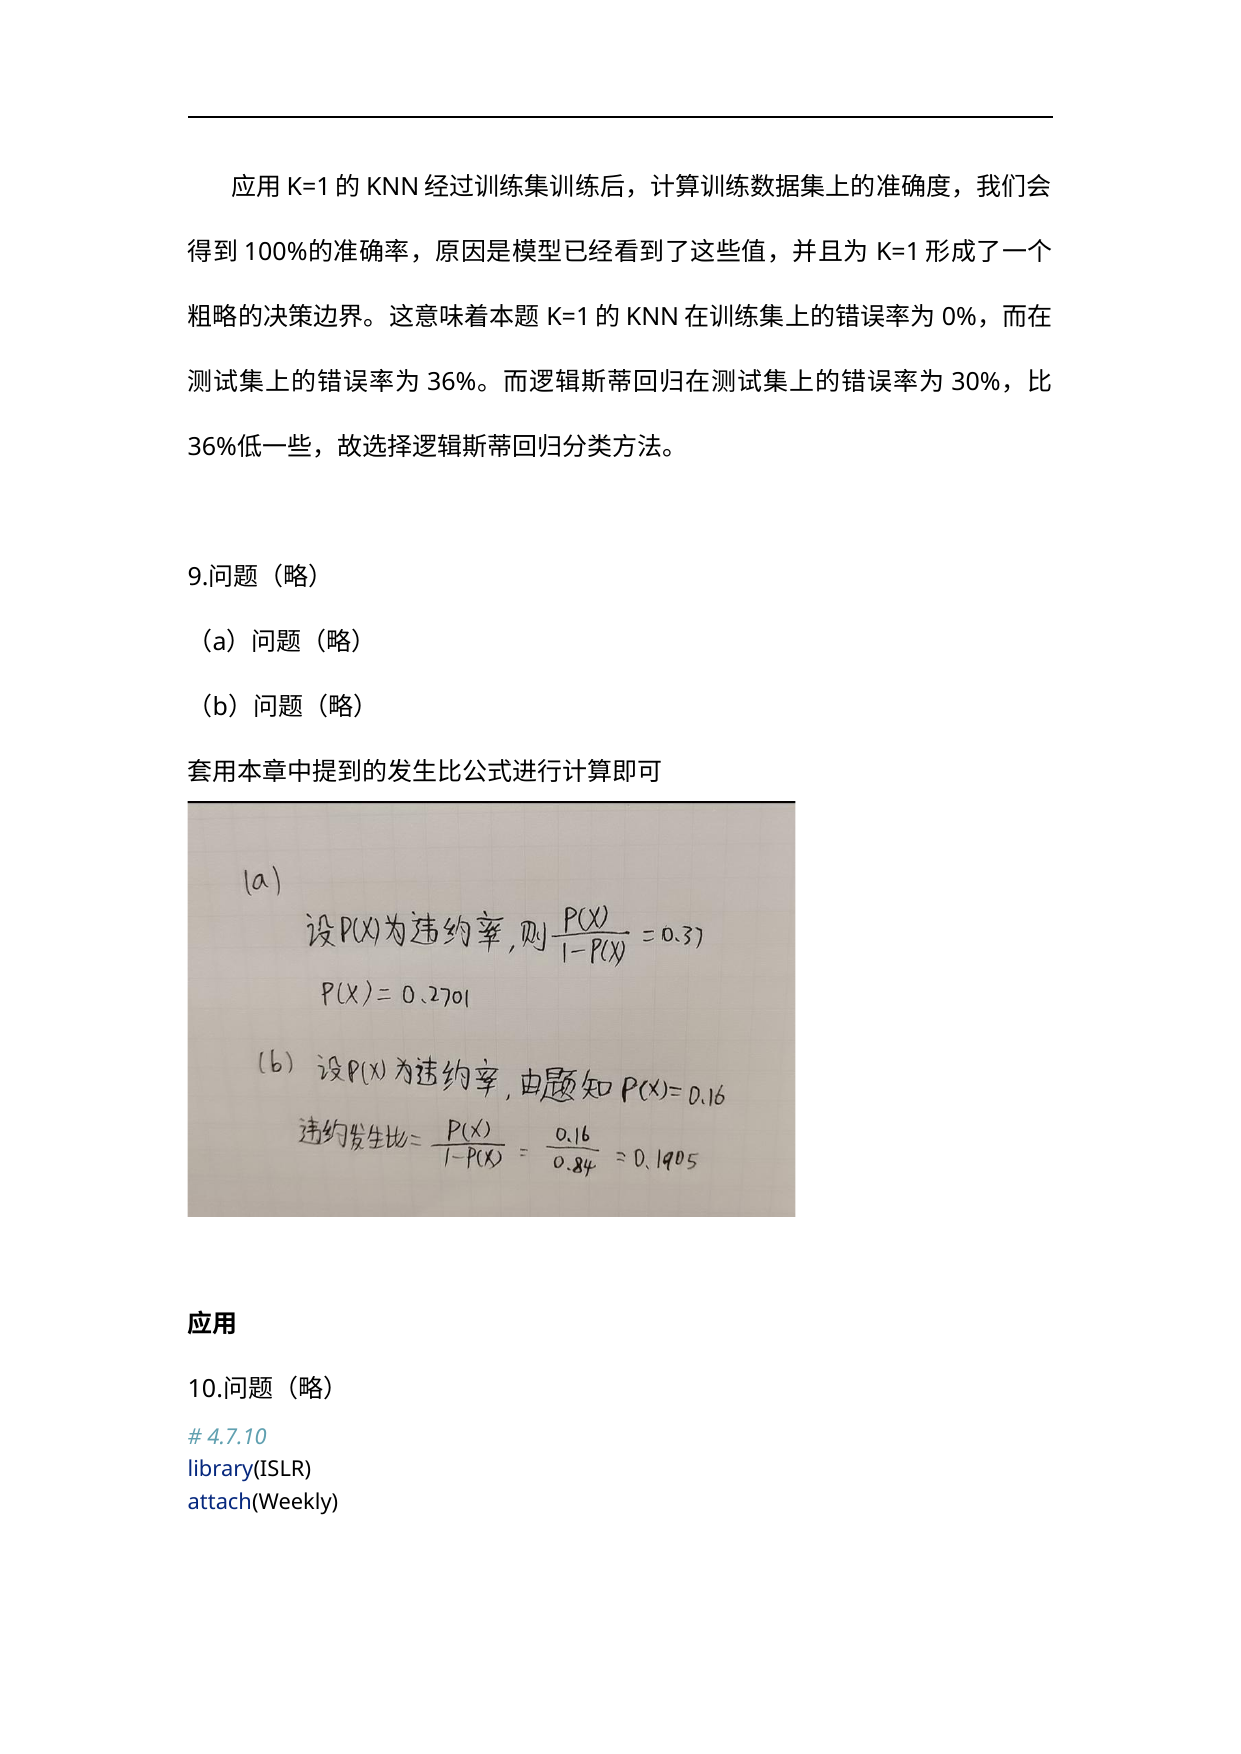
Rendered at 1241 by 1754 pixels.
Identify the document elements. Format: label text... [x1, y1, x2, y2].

text 应用 [187, 1289, 1053, 1354]
text 应用K=1的KNN经过训练集训练后，计算训练数据集上的准确度，我们会得到100%的准确率，原因是模型已经看到了这些值，并且为K=1形成了一个粗略的决策边界。这意味着本题K=1的KNN在训练集上的错误率为0%，而在测试集上的错误率为36%。而逻辑斯蒂回归在测试集上的错误率为30%，比36%低一些，故选择逻辑斯蒂回归分类方法。 [187, 152, 1053, 477]
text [187, 1419, 1053, 1517]
list 9.问题（略） [187, 542, 1053, 607]
list 问题（略） [187, 672, 1053, 737]
list 套用本章中提到的发生比公式进行计算即可 [187, 737, 1053, 802]
text 10.问题（略） [187, 1354, 1053, 1419]
list 问题（略） [187, 607, 1053, 672]
picture [187, 801, 796, 1217]
